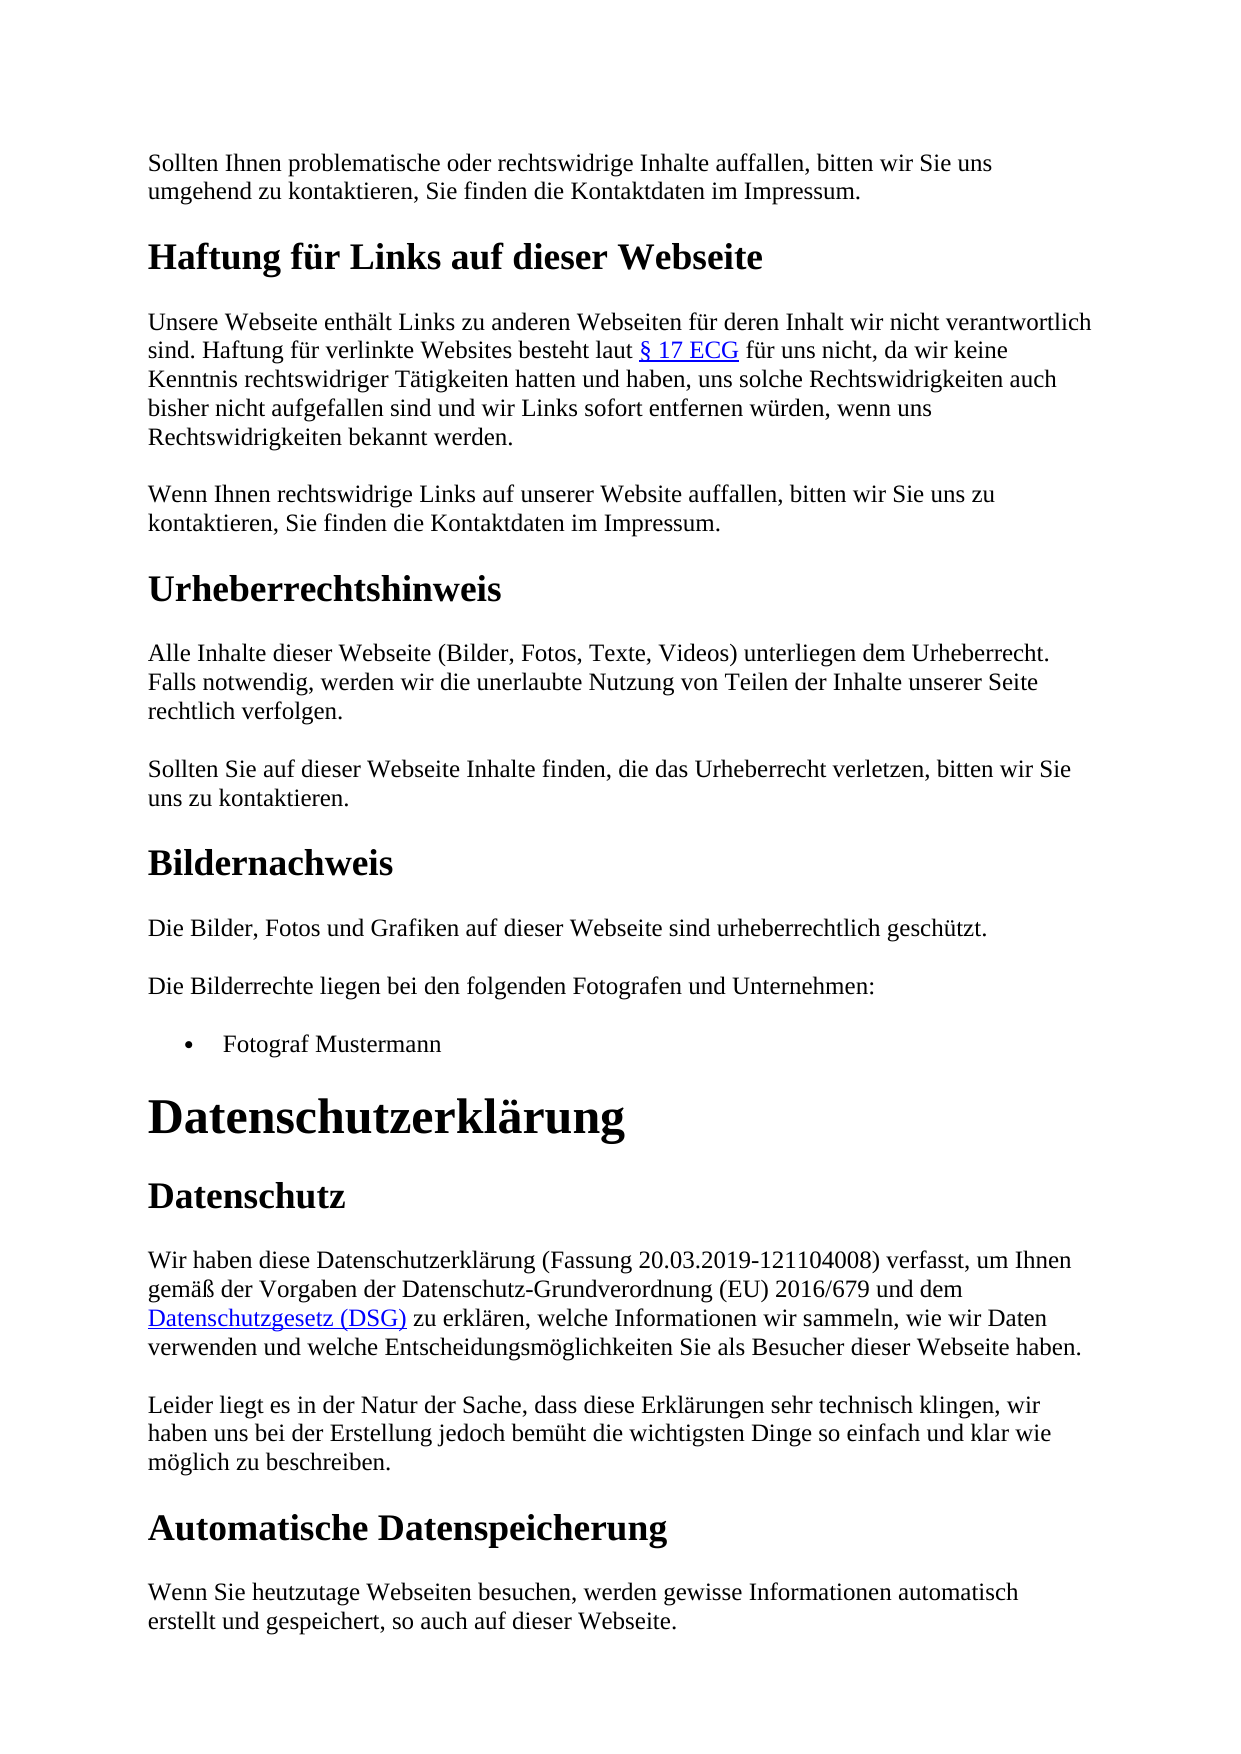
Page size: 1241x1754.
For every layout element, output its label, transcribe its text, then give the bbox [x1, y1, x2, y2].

text Die Bilder, Fotos und Grafiken auf dieser Webseite sind urheberrechtlich geschützt. [148, 913, 1093, 942]
text Datenschutzerklärung [148, 1087, 1093, 1144]
text Urheberrechtshinweis [148, 566, 1093, 609]
text Die Bilderrechte liegen bei den folgenden Fotografen und Unternehmen: [148, 971, 1093, 999]
text Leider liegt es in der Natur der Sache, dass diese Erklärungen sehr technisch klingen, wir haben uns bei der Erstellung jedoch bemüht die wichtigsten Dinge so einfach und klar wie möglich zu beschreiben. [148, 1390, 1093, 1476]
text Automatische Datenspeicherung [148, 1505, 1093, 1548]
text Alle Inhalte dieser Webseite (Bilder, Fotos, Texte, Videos) unterliegen dem Urheberrecht. Falls notwendig, werden wir die unerlaubte Nutzung von Teilen der Inhalte unserer Seite rechtlich verfolgen. [148, 638, 1093, 725]
text Wenn Ihnen rechtswidrige Links auf unserer Website auffallen, bitten wir Sie uns zu kontaktieren, Sie finden die Kontaktdaten im Impressum. [148, 479, 1093, 537]
text Haftung für Links auf dieser Webseite [148, 234, 1093, 277]
list Fotograf Mustermann [185, 1029, 1093, 1057]
text Wenn Sie heutzutage Webseiten besuchen, werden gewisse Informationen automatisch erstellt und gespeichert, so auch auf dieser Webseite. [148, 1577, 1093, 1635]
text Bildernachweis [148, 841, 1093, 884]
text Unsere Webseite enthält Links zu anderen Webseiten für deren Inhalt wir nicht verantwortlich sind. Haftung für verlinkte Websites besteht laut § 17 ECG für uns nicht, da wir keine Kenntnis rechtswidriger Tätigkeiten hatten und haben, uns solche Rechtswidrigkeiten auch bisher nicht aufgefallen sind und wir Links sofort entfernen würden, wenn uns Rechtswidrigkeiten bekannt werden. [148, 307, 1093, 450]
text Sollten Sie auf dieser Webseite Inhalte finden, die das Urheberrecht verletzen, bitten wir Sie uns zu kontaktieren. [148, 754, 1093, 811]
text Sollten Ihnen problematische oder rechtswidrige Inhalte auffallen, bitten wir Sie uns umgehend zu kontaktieren, Sie finden die Kontaktdaten im Impressum. [148, 148, 1093, 205]
text Wir haben diese Datenschutzerklärung (Fassung 20.03.2019-121104008) verfasst, um Ihnen gemäß der Vorgaben der Datenschutz-Grundverordnung (EU) 2016/679 und dem Datenschutzgesetz (DSG) zu erklären, welche Informationen wir sammeln, wie wir Daten verwenden und welche Entscheidungsmöglichkeiten Sie als Besucher dieser Webseite haben. [148, 1246, 1093, 1361]
text Datenschutz [148, 1173, 1093, 1216]
